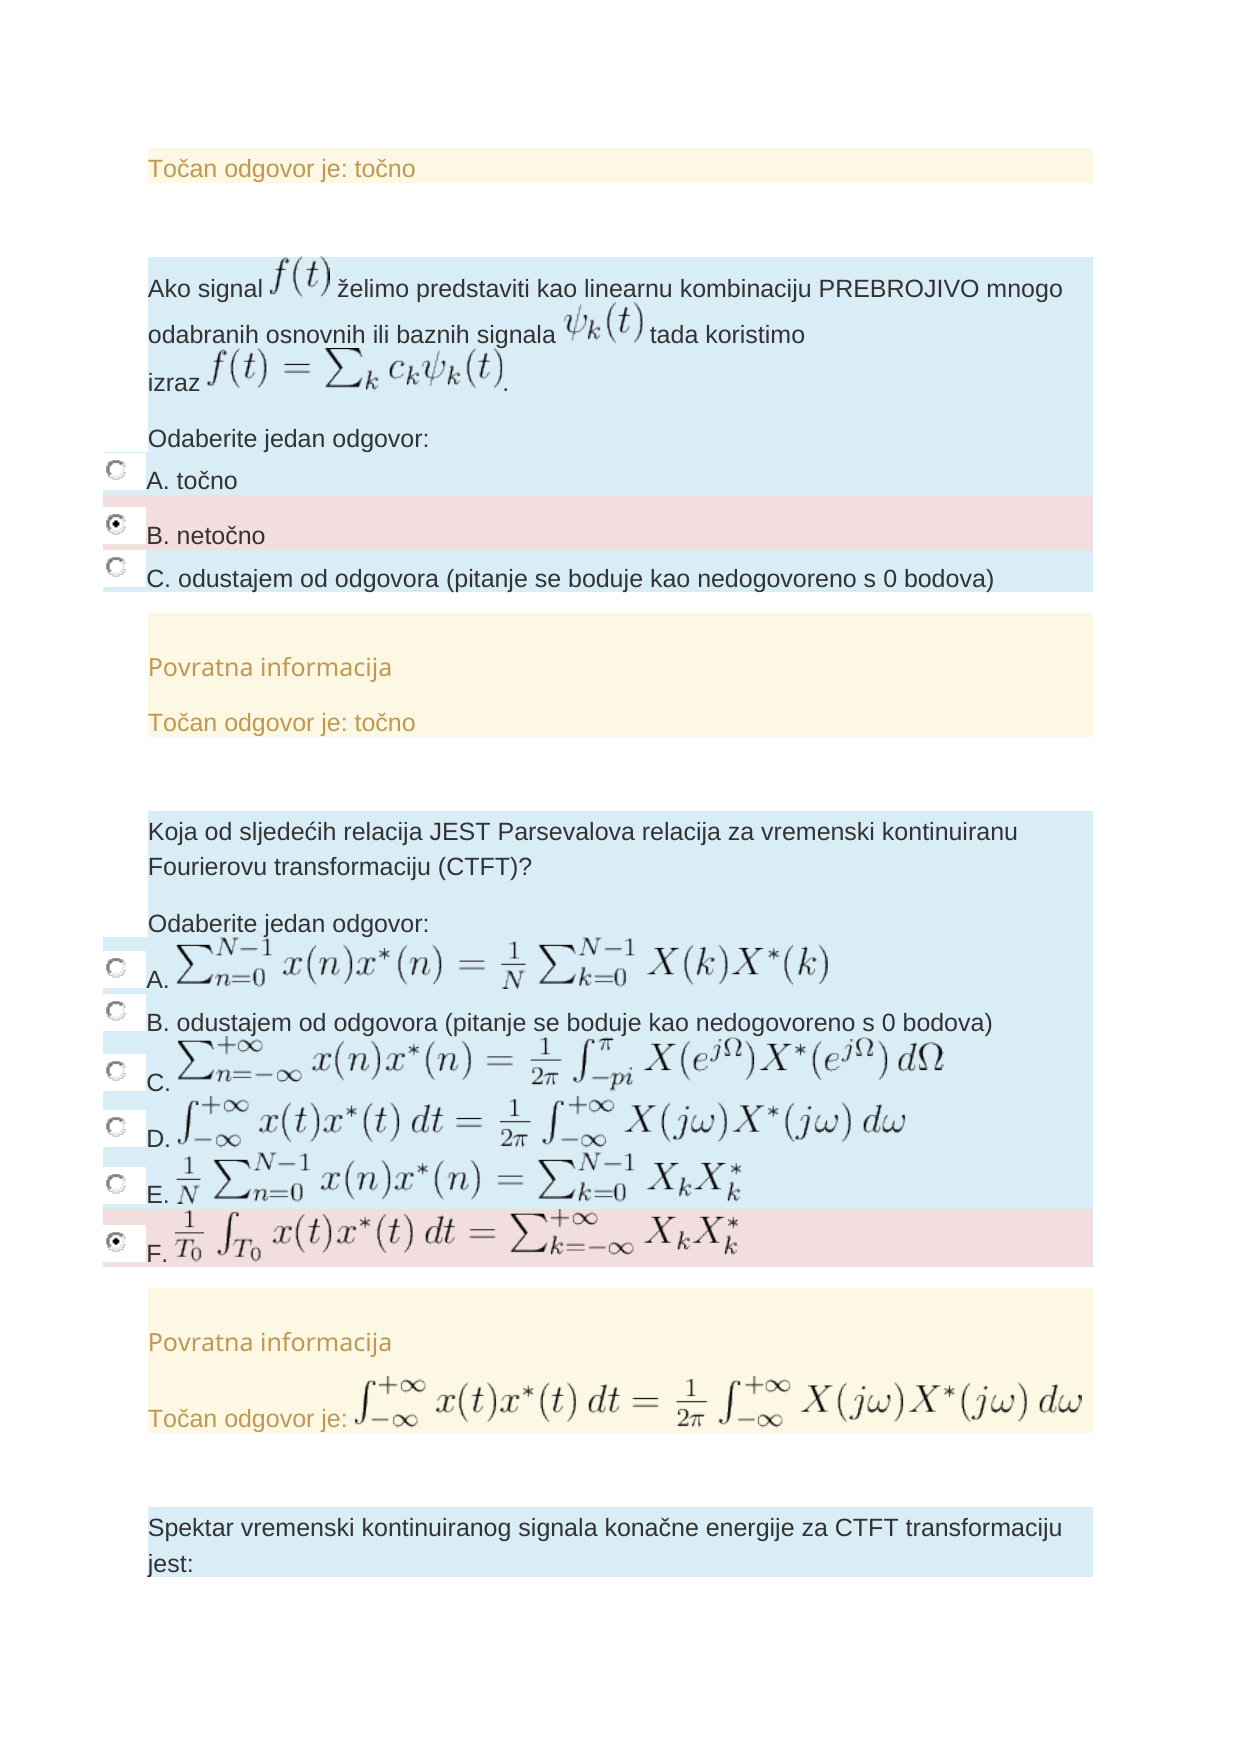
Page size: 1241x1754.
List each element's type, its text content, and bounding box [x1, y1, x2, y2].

text C. odustajem od odgovora (pitanje se boduje kao nedogovoreno s 0 bodova) [103, 550, 1093, 592]
picture [354, 1376, 1082, 1428]
text Ako signal želimo predstaviti kao linearnu kombinaciju PREBROJIVO mnogo odabranih osnovnih ili baznih signala tada koristimo izraz . [148, 257, 1093, 396]
text Točan odgovor je: točno [148, 701, 1093, 737]
text Povratna informacija [148, 1288, 1093, 1359]
picture [175, 1209, 738, 1262]
picture [176, 937, 828, 989]
picture [269, 256, 330, 298]
text Spektar vremenski kontinuiranog signala konačne energije za CTFT transformaciju jest: [148, 1507, 1093, 1577]
text B. odustajem od odgovora (pitanje se boduje kao nedogovoreno s 0 bodova) [103, 994, 1093, 1036]
text Odaberite jedan odgovor: [148, 902, 1093, 937]
text Koja od sljedećih relacija JEST Parsevalova relacija za vremenski kontinuiranu Fourierovu transformaciju (CTFT)? [148, 811, 1093, 881]
picture [176, 1152, 742, 1204]
picture [207, 348, 503, 391]
picture [563, 302, 643, 344]
picture [177, 1036, 944, 1091]
text B. netočno [103, 495, 1093, 550]
text Povratna informacija [148, 613, 1093, 684]
text Točan odgovor je: točno [148, 148, 1093, 183]
picture [177, 1096, 905, 1148]
text Odaberite jedan odgovor: [148, 417, 1093, 452]
text A. točno [103, 452, 1093, 495]
